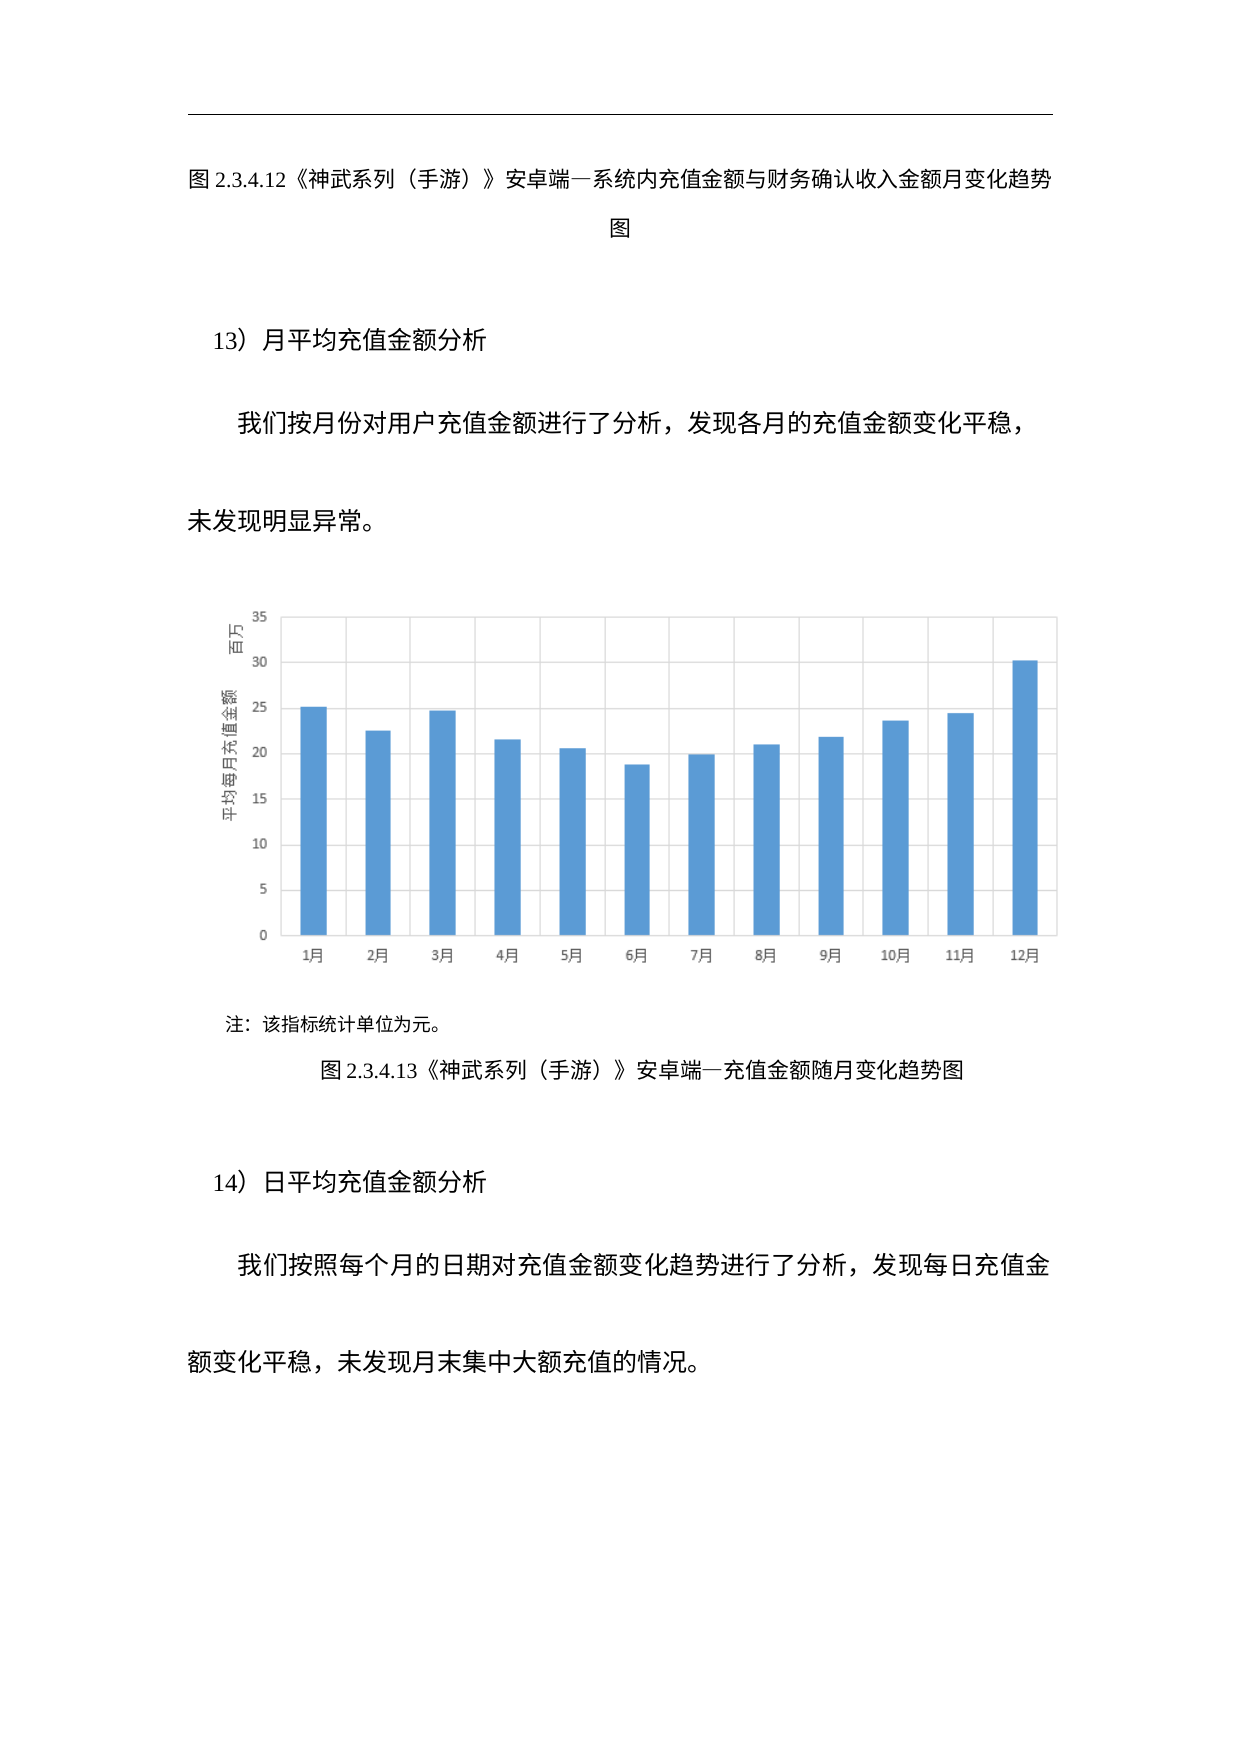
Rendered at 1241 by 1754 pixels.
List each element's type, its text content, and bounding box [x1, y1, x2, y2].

text 我们按月份对用户充值金额进行了分析，发现各月的充值金额变化平稳，未发现明显异常。 [187, 389, 1053, 552]
picture [208, 569, 1074, 969]
text 图2.3.4.12《神武系列（手游）》安卓端—系统内充值金额与财务确认收入金额月变化趋势图 [187, 162, 1053, 243]
text 注：该指标统计单位为元。 [187, 1007, 1053, 1039]
text 14）日平均充值金额分析 [187, 1148, 1053, 1213]
text 图2.3.4.13《神武系列（手游）》安卓端—充值金额随月变化趋势图 [187, 1053, 1053, 1085]
text 13）月平均充值金额分析 [187, 306, 1053, 371]
text 我们按照每个月的日期对充值金额变化趋势进行了分析，发现每日充值金额变化平稳，未发现月末集中大额充值的情况。 [187, 1231, 1053, 1393]
